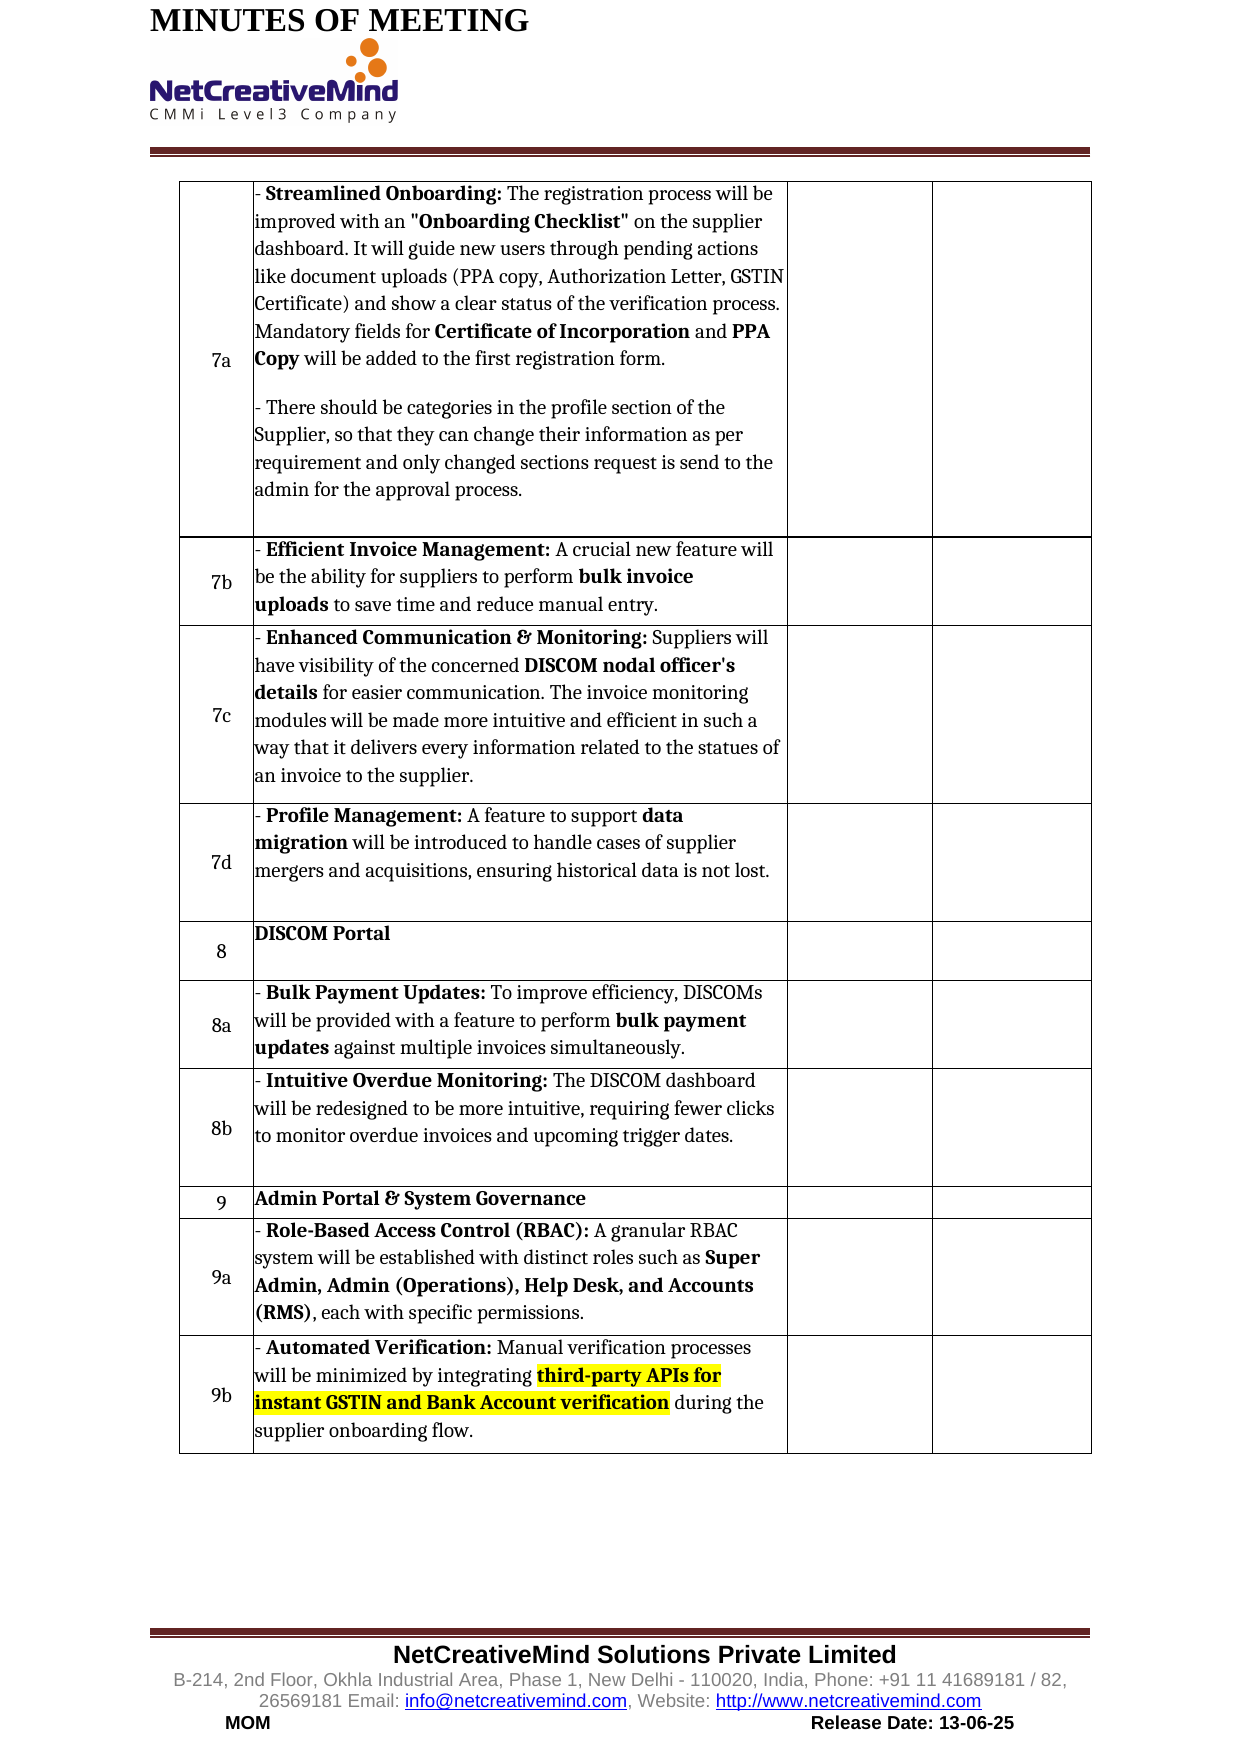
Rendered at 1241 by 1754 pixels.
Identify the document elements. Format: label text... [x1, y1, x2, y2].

table_cell 9a [180, 1219, 253, 1335]
table_cell [788, 981, 932, 1068]
table_cell [933, 1336, 1091, 1452]
table_cell Admin Portal & System Governance [254, 1187, 787, 1217]
table_cell - Streamlined Onboarding: The registration process will be improved with an "Onboarding Checklist" on the supplier dashboard. It will guide new users through pending actions like document uploads (PPA copy, Authorization Letter, GSTIN Certificate) and show a clear status of the verification process. Mandatory fields for Certificate of Incorporation and PPA Copy will be added to the first registration form. - There should be categories in the profile section of the Supplier, so that they can change their information as per requirement and only changed sections request is send to the admin for the approval process. [254, 182, 787, 536]
table_cell 7d [180, 804, 253, 921]
table_cell DISCOM Portal [254, 922, 787, 980]
table_cell [788, 1187, 932, 1217]
table_cell 7c [180, 626, 253, 802]
table_cell - Bulk Payment Updates: To improve efficiency, DISCOMs will be provided with a feature to perform bulk payment updates against multiple invoices simultaneously. [254, 981, 787, 1068]
table_cell [788, 182, 932, 536]
table_cell - Enhanced Communication & Monitoring: Suppliers will have visibility of the concerned DISCOM nodal officer's details for easier communication. The invoice monitoring modules will be made more intuitive and efficient in such a way that it delivers every information related to the statues of an invoice to the supplier. [254, 626, 787, 802]
table_cell - Profile Management: A feature to support data migration will be introduced to handle cases of supplier mergers and acquisitions, ensuring historical data is not lost. [254, 804, 787, 921]
table_cell [933, 804, 1091, 921]
table_cell 8a [180, 981, 253, 1068]
table_cell [788, 1336, 932, 1452]
table_cell [788, 626, 932, 802]
table_cell [933, 922, 1091, 980]
table_cell [788, 1219, 932, 1335]
table_cell - Role-Based Access Control (RBAC): A granular RBAC system will be established with distinct roles such as Super Admin, Admin (Operations), Help Desk, and Accounts (RMS), each with specific permissions. [254, 1219, 787, 1335]
table_cell [788, 804, 932, 921]
table_cell - Efficient Invoice Management: A crucial new feature will be the ability for suppliers to perform bulk invoice uploads to save time and reduce manual entry. [254, 538, 787, 625]
table_cell [933, 981, 1091, 1068]
table_cell 7a [180, 182, 253, 536]
table_cell 8 [180, 922, 253, 980]
table_cell [788, 922, 932, 980]
table_cell [788, 1069, 932, 1186]
table_cell 8b [180, 1069, 253, 1186]
table_cell 9b [180, 1336, 253, 1452]
table_cell 7b [180, 538, 253, 625]
table_cell [933, 626, 1091, 802]
table_cell - Intuitive Overdue Monitoring: The DISCOM dashboard will be redesigned to be more intuitive, requiring fewer clicks to monitor overdue invoices and upcoming trigger dates. [254, 1069, 787, 1186]
table_cell [933, 1187, 1091, 1217]
table_cell [933, 182, 1091, 536]
picture [150, 38, 399, 126]
table_cell [933, 1219, 1091, 1335]
table_cell - Automated Verification: Manual verification processes will be minimized by integrating third-party APIs for instant GSTIN and Bank Account verification during the supplier onboarding flow. [254, 1336, 787, 1452]
table_cell [933, 538, 1091, 625]
table_cell 9 [180, 1187, 253, 1217]
table_cell [933, 1069, 1091, 1186]
table_cell [788, 538, 932, 625]
